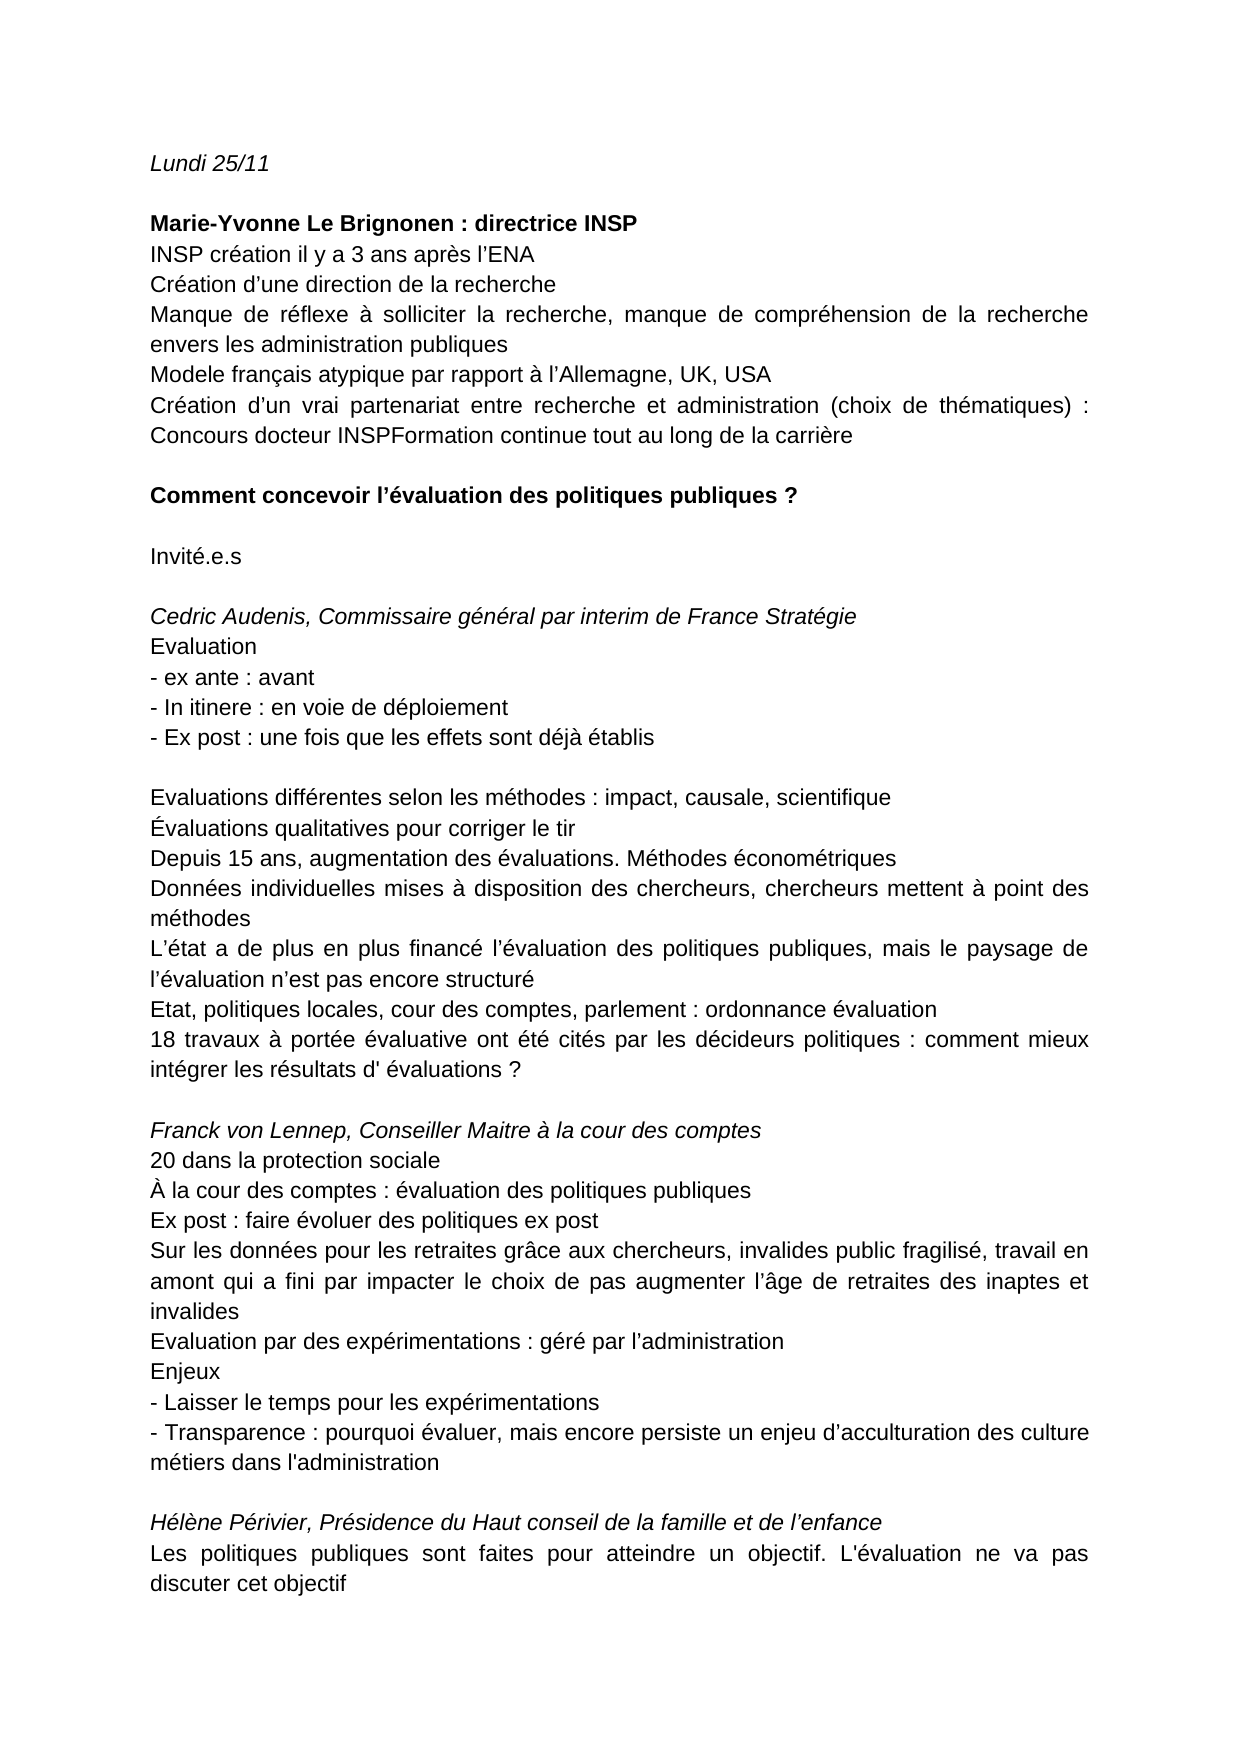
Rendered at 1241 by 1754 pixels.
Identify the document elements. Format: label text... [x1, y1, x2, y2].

text Évaluations qualitatives pour corriger le tir [150, 814, 1090, 841]
text Depuis 15 ans, augmentation des évaluations. Méthodes économétriques [150, 845, 1090, 871]
text À la cour des comptes : évaluation des politiques publiques [150, 1177, 1090, 1203]
text Comment concevoir l’évaluation des politiques publiques ? [150, 482, 1090, 509]
text Invité.e.s [150, 543, 1090, 569]
text 18 travaux à portée évaluative ont été cités par les décideurs politiques : comment mieux intégrer les résultats d' évaluations ? [150, 1026, 1090, 1083]
text - In itinere : en voie de déploiement [150, 694, 1090, 720]
text Lundi 25/11 [150, 150, 1090, 176]
text INSP création il y a 3 ans après l’ENA [150, 241, 1090, 267]
text Franck von Lennep, Conseiller Maitre à la cour des comptes [150, 1117, 1090, 1143]
text - ex ante : avant [150, 663, 1090, 690]
text L’état a de plus en plus financé l’évaluation des politiques publiques, mais le paysage de l’évaluation n’est pas encore structuré [150, 935, 1090, 992]
text Hélène Périvier, Présidence du Haut conseil de la famille et de l’enfance [150, 1509, 1090, 1536]
text - Transparence : pourquoi évaluer, mais encore persiste un enjeu d’acculturation des culture métiers dans l'administration [150, 1419, 1090, 1475]
text Les politiques publiques sont faites pour atteindre un objectif. L'évaluation ne va pas discuter cet objectif [150, 1539, 1090, 1596]
text Enjeux [150, 1358, 1090, 1385]
text Création d’un vrai partenariat entre recherche et administration (choix de thématiques) : Concours docteur INSP Formation continue tout au long de la carrière [150, 392, 1090, 448]
text Marie-Yvonne Le Brignonen : directrice INSP [150, 210, 1090, 237]
text Etat, politiques locales, cour des comptes, parlement : ordonnance évaluation [150, 996, 1090, 1022]
text Evaluation [150, 633, 1090, 660]
text Création d’une direction de la recherche [150, 271, 1090, 297]
text Données individuelles mises à disposition des chercheurs, chercheurs mettent à point des méthodes [150, 875, 1090, 932]
text Manque de réflexe à solliciter la recherche, manque de compréhension de la recherche envers les administration publiques [150, 301, 1090, 358]
text Evaluation par des expérimentations : géré par l’administration [150, 1328, 1090, 1354]
text Sur les données pour les retraites grâce aux chercheurs, invalides public fragilisé, travail en amont qui a fini par impacter le choix de pas augmenter l’âge de retraites des inaptes et invalides [150, 1237, 1090, 1324]
text 20 dans la protection sociale [150, 1147, 1090, 1173]
text Modele français atypique par rapport à l’Allemagne, UK, USA [150, 361, 1090, 388]
text - Laisser le temps pour les expérimentations [150, 1388, 1090, 1415]
text Evaluations différentes selon les méthodes : impact, causale, scientifique [150, 784, 1090, 811]
text - Ex post : une fois que les effets sont déjà établis [150, 724, 1090, 750]
text Cedric Audenis, Commissaire général par interim de France Stratégie [150, 603, 1090, 629]
text Ex post : faire évoluer des politiques ex post [150, 1207, 1090, 1234]
